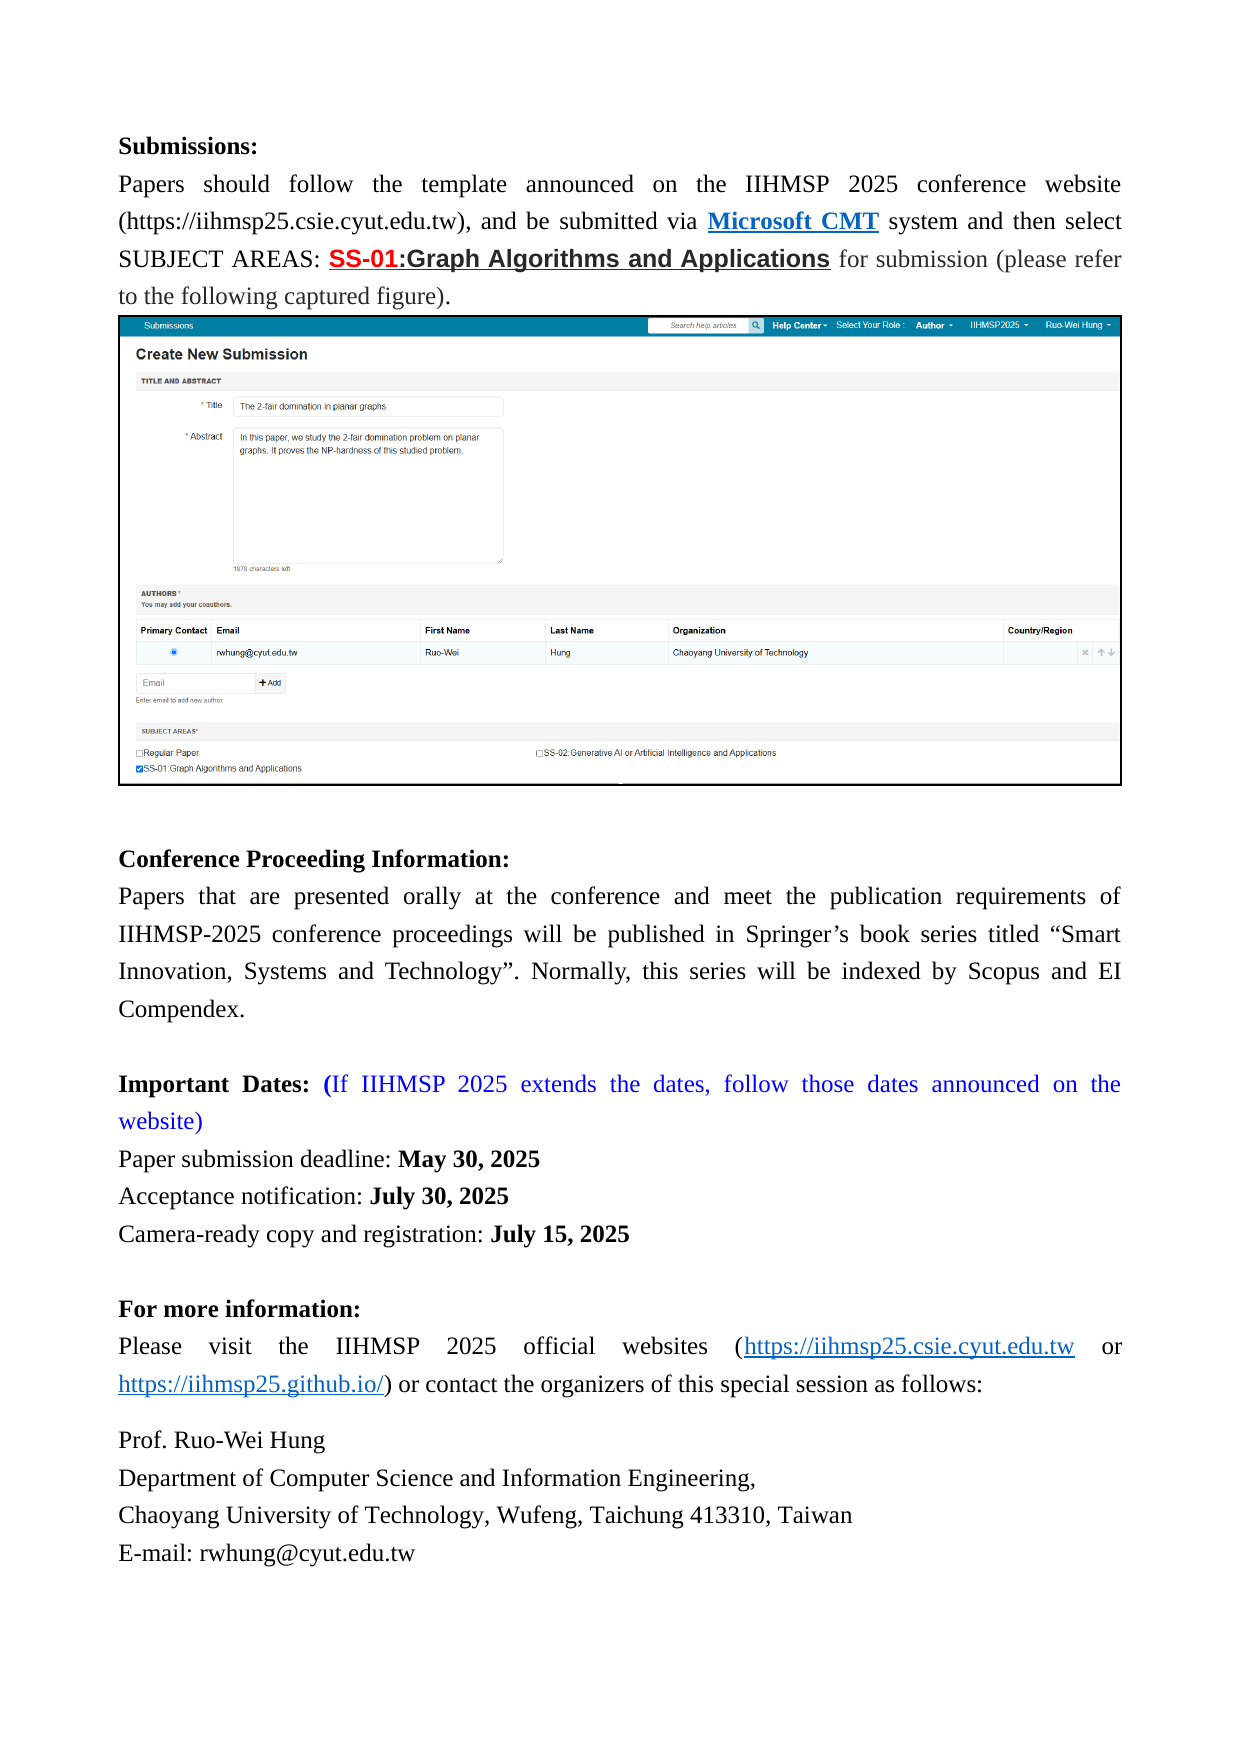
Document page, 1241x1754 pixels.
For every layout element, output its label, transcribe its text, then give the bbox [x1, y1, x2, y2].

text Camera-ready copy and registration: July 15, 2025 [118, 1214, 1122, 1252]
picture [120, 337, 1120, 784]
text Department of Computer Science and Information Engineering, [118, 1458, 1122, 1496]
text Please visit the IIHMSP 2025 official websites (https://iihmsp25.csie.cyut.edu.tw or https://iihmsp25.github.io/) or contact the organizers of this special session as follows: [118, 1327, 1122, 1402]
text Papers that are presented orally at the conference and meet the publication requirements of IIHMSP-2025 conference proceedings will be published in Springer’s book series titled “Smart Innovation, Systems and Technology”. Normally, this series will be indexed by Scopus and EI Compendex. [118, 877, 1122, 1027]
picture [649, 319, 763, 333]
text Chaoyang University of Technology, Wufeng, Taichung 413310, Taiwan [118, 1496, 1122, 1533]
text Paper submission deadline: May 30, 2025 [118, 1139, 1122, 1177]
text E-mail: rwhung@cyut.edu.tw [118, 1533, 1122, 1571]
text Important Dates: (If IIHMSP 2025 extends the dates, follow those dates announced on the website) [118, 1064, 1122, 1139]
picture [778, 325, 790, 329]
picture [809, 323, 819, 328]
text Acceptance notification: July 30, 2025 [118, 1177, 1122, 1214]
text Prof. Ruo-Wei Hung [118, 1421, 1122, 1458]
text Papers should follow the template announced on the IIHMSP 2025 conference website (https://iihmsp25.csie.cyut.edu.tw), and be submitted via Microsoft CMT system and then select SUBJECT AREAS: SS-01:Graph Algorithms and Applications for submission (please refer to the following captured figure). [118, 164, 1122, 314]
text Submissions: [118, 127, 1122, 164]
text For more information: [118, 1289, 1122, 1327]
text Conference Proceeding Information: [118, 839, 1122, 877]
